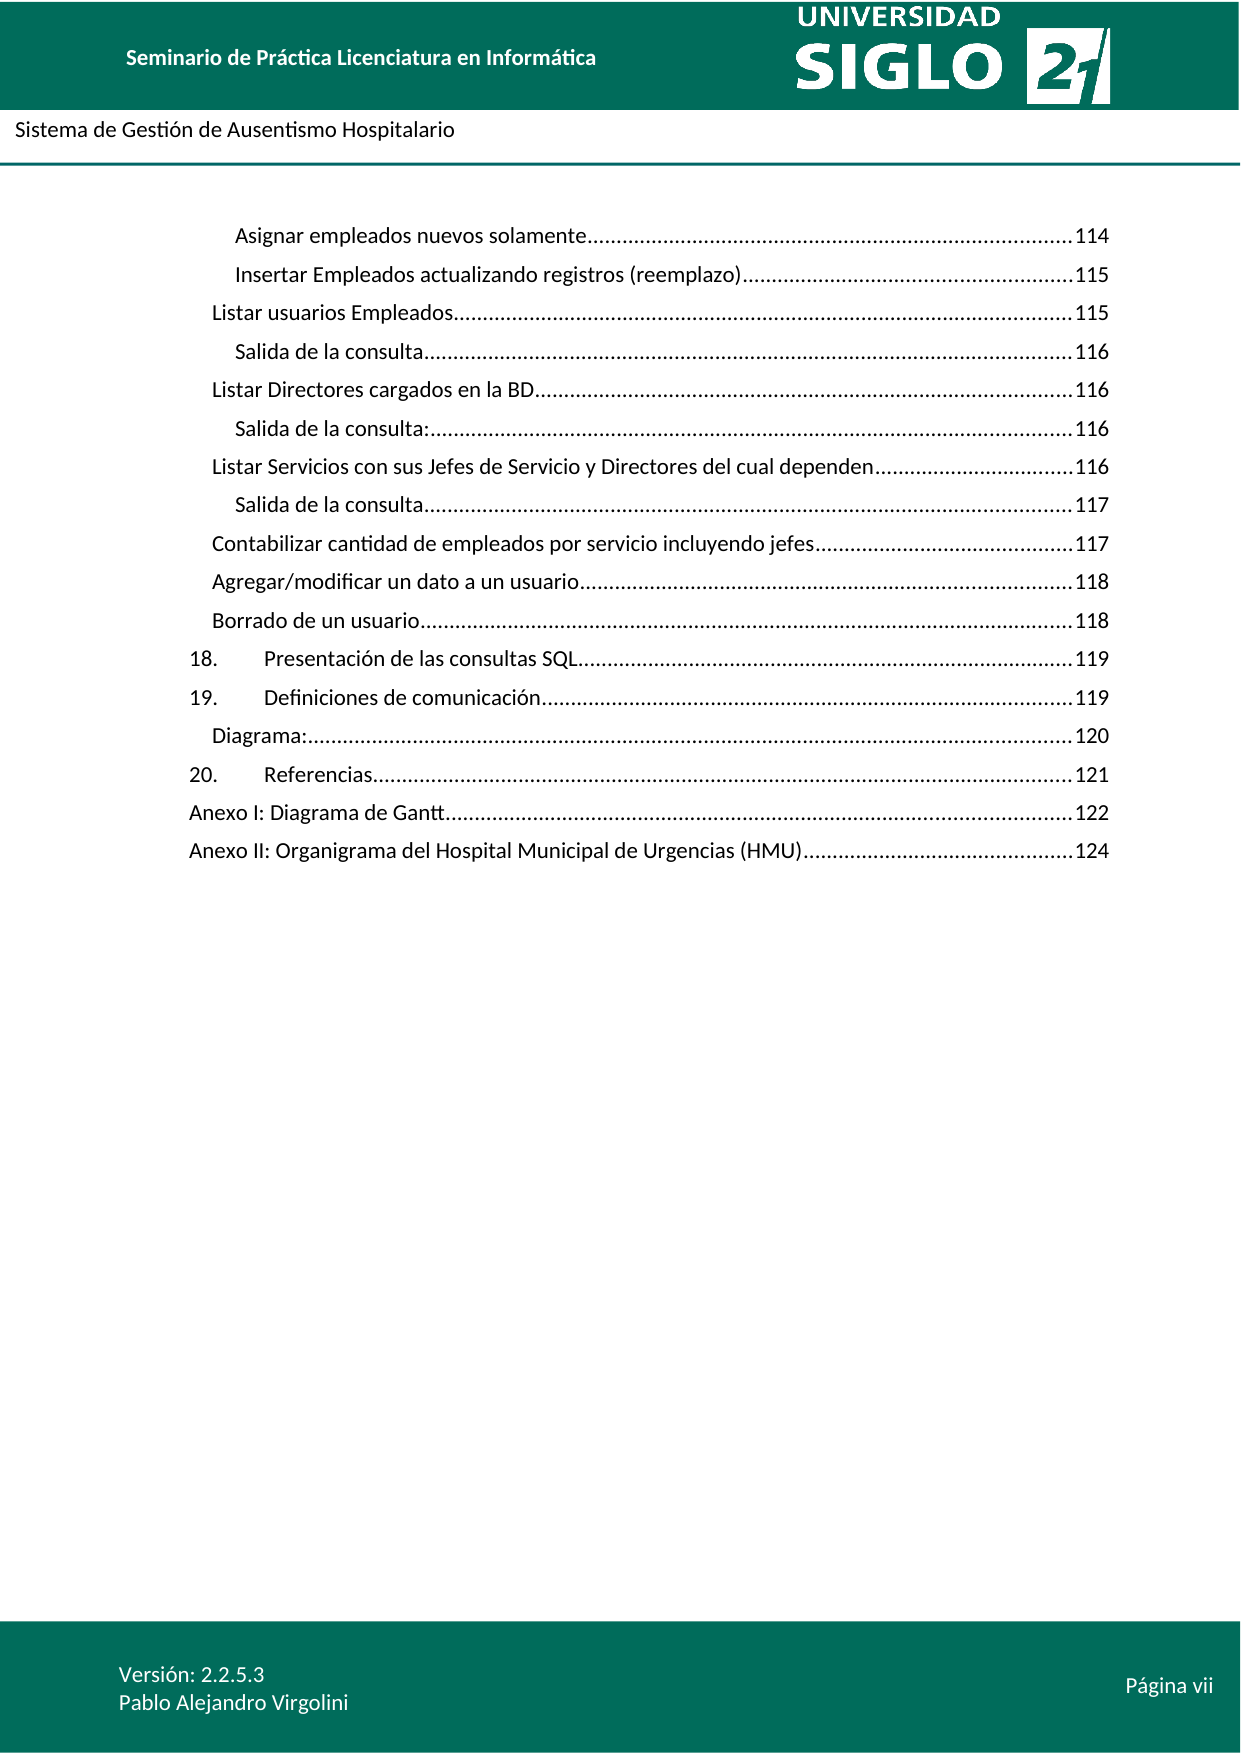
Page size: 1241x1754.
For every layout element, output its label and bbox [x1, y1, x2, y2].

picture [796, 6, 1111, 104]
